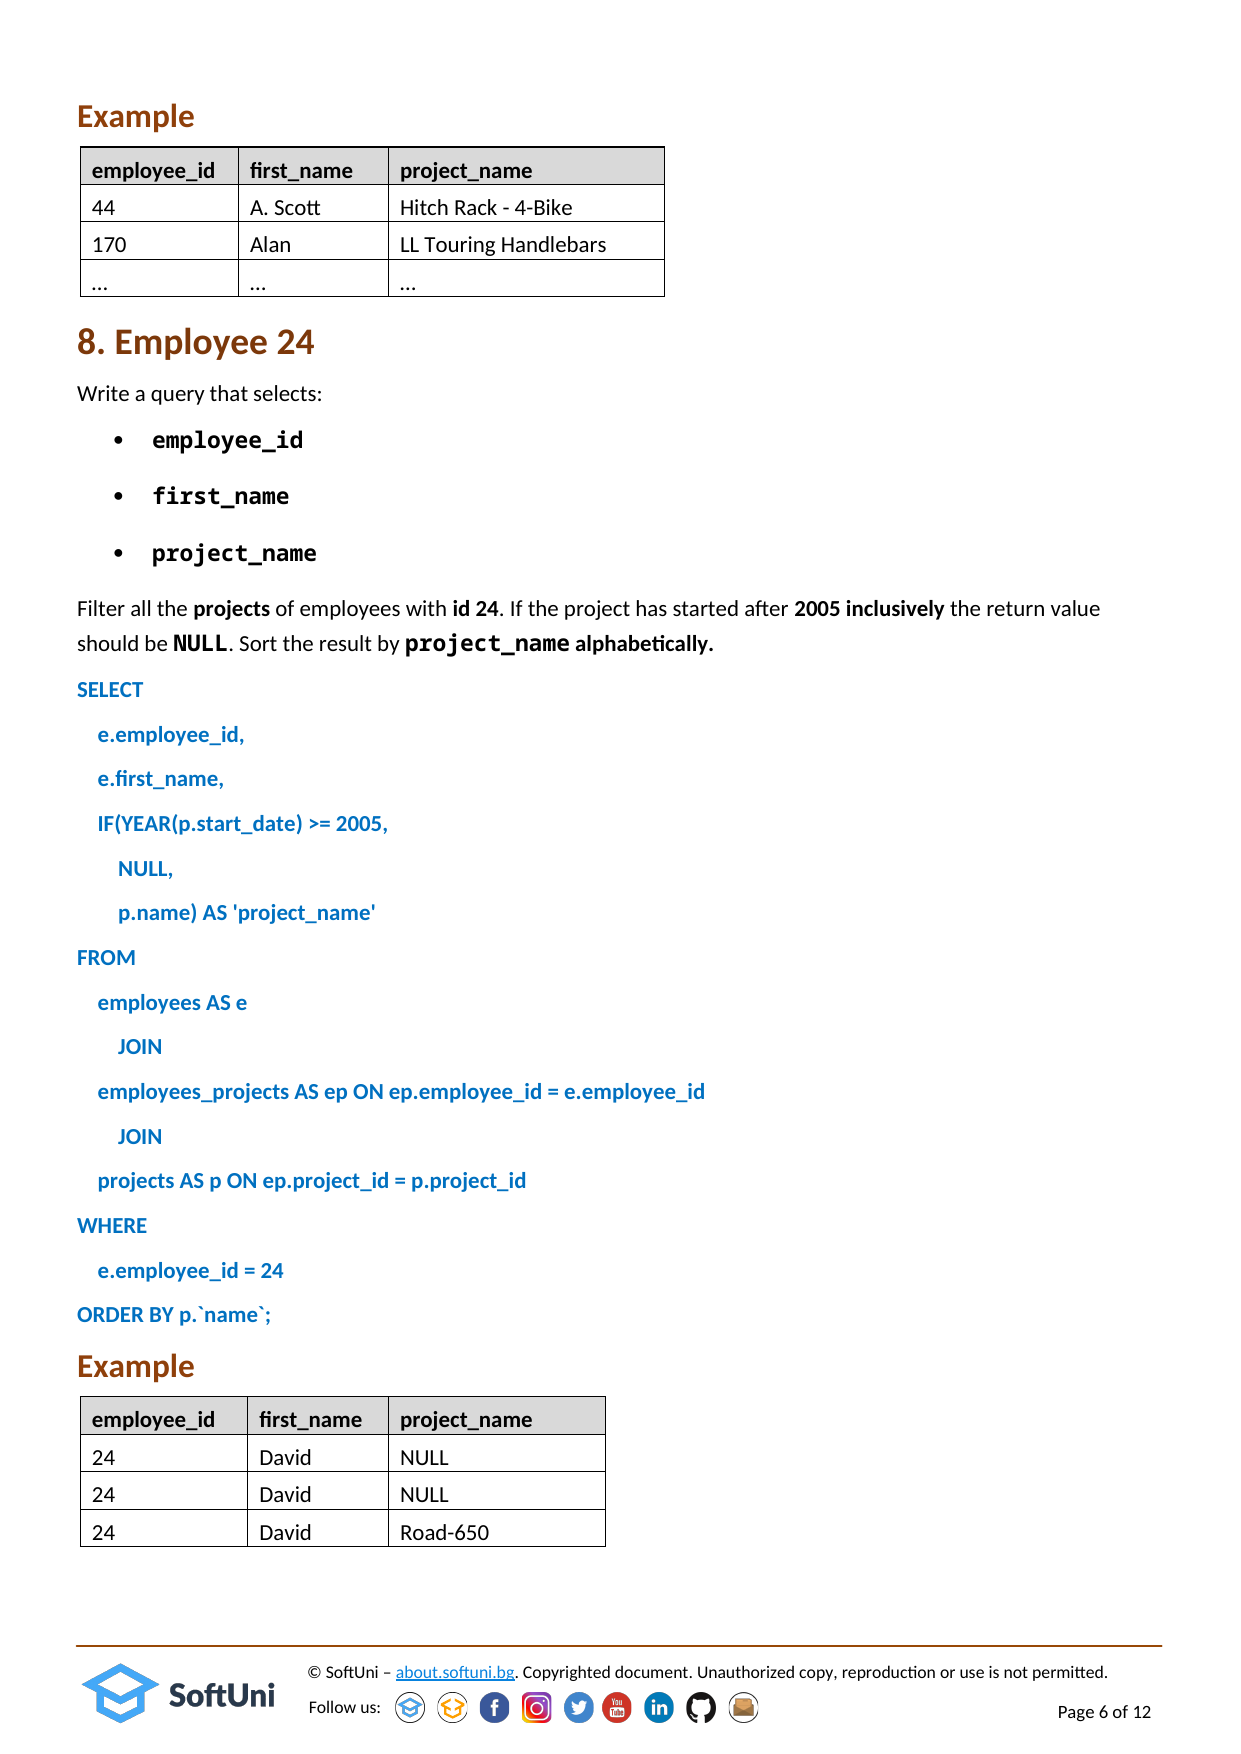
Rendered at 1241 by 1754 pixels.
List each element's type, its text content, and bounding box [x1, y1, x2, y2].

table_cell … [81, 260, 238, 296]
list first_name [114, 480, 1163, 512]
subtitle Example [77, 1345, 1163, 1386]
table_cell Hitch Rack - 4-Bike [389, 185, 664, 221]
picture [644, 1714, 653, 1723]
picture [479, 1692, 510, 1723]
table_cell NULL [389, 1472, 605, 1508]
text employees_projects AS ep ON ep.employee_id = e.employee_id [77, 1077, 1163, 1105]
subtitle Employee 24 [77, 318, 1163, 364]
text Filter all the projects of employees with id 24. If the project has started after 2005 inclusively the return value should be NULL. Sort the result by project_name alphabetically. [77, 594, 1163, 658]
text NULL, [77, 854, 1163, 882]
text JOIN [77, 1122, 1163, 1150]
subtitle Example [77, 95, 1163, 136]
text ORDER BY p.`name`; [77, 1301, 1163, 1329]
picture [75, 1658, 281, 1729]
table_header employee_id [81, 148, 238, 184]
picture [686, 1692, 716, 1723]
text IF(YEAR(p.start_date) >= 2005, [77, 809, 1163, 837]
list project_name [114, 537, 1163, 568]
table_header first_name [239, 148, 388, 184]
picture [564, 1692, 594, 1723]
table_cell David [248, 1472, 388, 1508]
table_cell A. Scott [239, 185, 388, 221]
table_cell David [248, 1435, 388, 1471]
table_cell … [239, 260, 388, 296]
table_cell … [389, 260, 664, 296]
table_cell LL Touring Handlebars [389, 222, 664, 258]
table_cell David [248, 1510, 388, 1546]
text Write a query that selects: [77, 379, 1163, 407]
picture [437, 1692, 468, 1723]
table_cell Road-650 [389, 1510, 605, 1546]
picture [665, 1714, 674, 1723]
table_header project_name [389, 148, 664, 184]
text p.name) AS 'project_name' [77, 898, 1163, 926]
table_cell Alan [239, 222, 388, 258]
text e.employee_id = 24 [77, 1256, 1163, 1284]
picture [728, 1692, 759, 1723]
text WHERE [77, 1211, 1163, 1239]
table_cell 24 [81, 1435, 247, 1471]
table_cell 170 [81, 222, 238, 258]
text projects AS p ON ep.project_id = p.project_id [77, 1167, 1163, 1194]
picture [395, 1692, 425, 1723]
text employees AS e [77, 988, 1163, 1016]
text e.employee_id, [77, 720, 1163, 748]
text FROM [77, 943, 1163, 971]
table_cell 24 [81, 1510, 247, 1546]
table_header employee_id [81, 1397, 247, 1434]
table_header project_name [389, 1397, 605, 1434]
picture [644, 1692, 653, 1701]
list employee_id [114, 423, 1163, 455]
table_header first_name [248, 1397, 388, 1434]
table_cell NULL [389, 1435, 605, 1471]
text e.first_name, [77, 764, 1163, 792]
table_cell 44 [81, 185, 238, 221]
picture [522, 1692, 552, 1723]
text SELECT [77, 675, 1163, 703]
table_cell 24 [81, 1472, 247, 1508]
text JOIN [77, 1032, 1163, 1061]
picture [665, 1692, 674, 1701]
picture [658, 1705, 667, 1714]
picture [602, 1692, 632, 1723]
